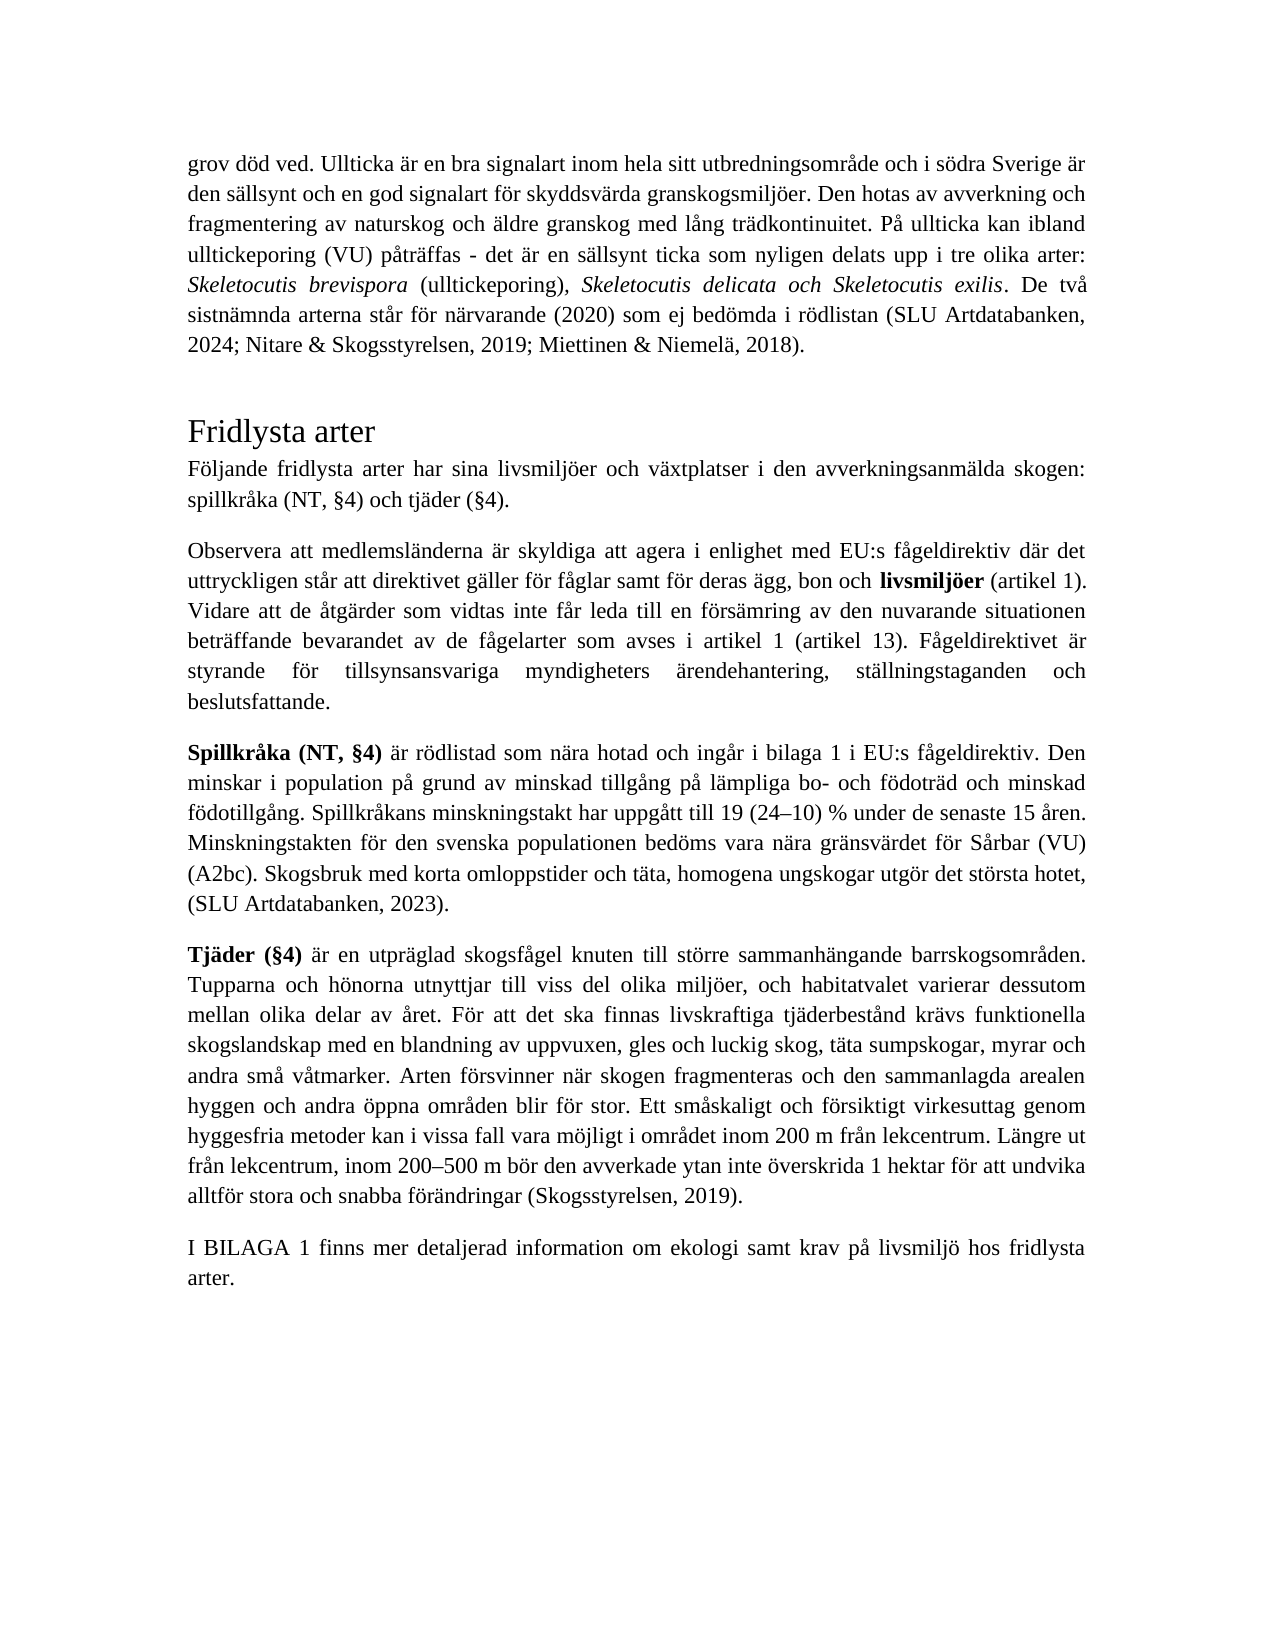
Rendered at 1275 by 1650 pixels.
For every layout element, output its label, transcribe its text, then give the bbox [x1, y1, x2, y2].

text Tjäder (§4) är en utpräglad skogsfågel knuten till större sammanhängande barrskogsområden. Tupparna och hönorna utnyttjar till viss del olika miljöer, och habitatvalet varierar dessutom mellan olika delar av året. För att det ska finnas livskraftiga tjäderbestånd krävs funktionella skogslandskap med en blandning av uppvuxen, gles och luckig skog, täta sumpskogar, myrar och andra små våtmarker. Arten försvinner när skogen fragmenteras och den sammanlagda arealen hyggen och andra öppna områden blir för stor. Ett småskaligt och försiktigt virkesuttag genom hyggesfria metoder kan i vissa fall vara möjligt i området inom 200 m från lekcentrum. Längre ut från lekcentrum, inom 200–500 m bör den avverkade ytan inte överskrida 1 hektar för att undvika alltför stora och snabba förändringar (Skogsstyrelsen, 2019). [187, 941, 1087, 1209]
subtitle Fridlysta arter [187, 411, 1087, 450]
text Följande fridlysta arter har sina livsmiljöer och växtplatser i den avverkningsanmälda skogen: spillkråka (NT, §4) och tjäder (§4). [187, 456, 1087, 512]
text Spillkråka (NT, §4) är rödlistad som nära hotad och ingår i bilaga 1 i EU:s fågeldirektiv. Den minskar i population på grund av minskad tillgång på lämpliga bo- och födoträd och minskad födotillgång. Spillkråkans minskningstakt har uppgått till 19 (24–10) % under de senaste 15 åren. Minskningstakten för den svenska populationen bedöms vara nära gränsvärdet för Sårbar (VU) (A2bc). Skogsbruk med korta omloppstider och täta, homogena ungskogar utgör det största hotet, (SLU Artdatabanken, 2023). [187, 739, 1087, 916]
text Observera att medlemsländerna är skyldiga att agera i enlighet med EU:s fågeldirektiv där det uttryckligen står att direktivet gäller för fåglar samt för deras ägg, bon och livsmiljöer (artikel 1). Vidare att de åtgärder som vidtas inte får leda till en försämring av den nuvarande situationen beträffande bevarandet av de fågelarter som avses i artikel 1 (artikel 13). Fågeldirektivet är styrande för tillsynsansvariga myndigheters ärendehantering, ställningstaganden och beslutsfattande. [187, 537, 1087, 714]
text I BILAGA 1 finns mer detaljerad information om ekologi samt krav på livsmiljö hos fridlysta arter. [187, 1234, 1087, 1290]
